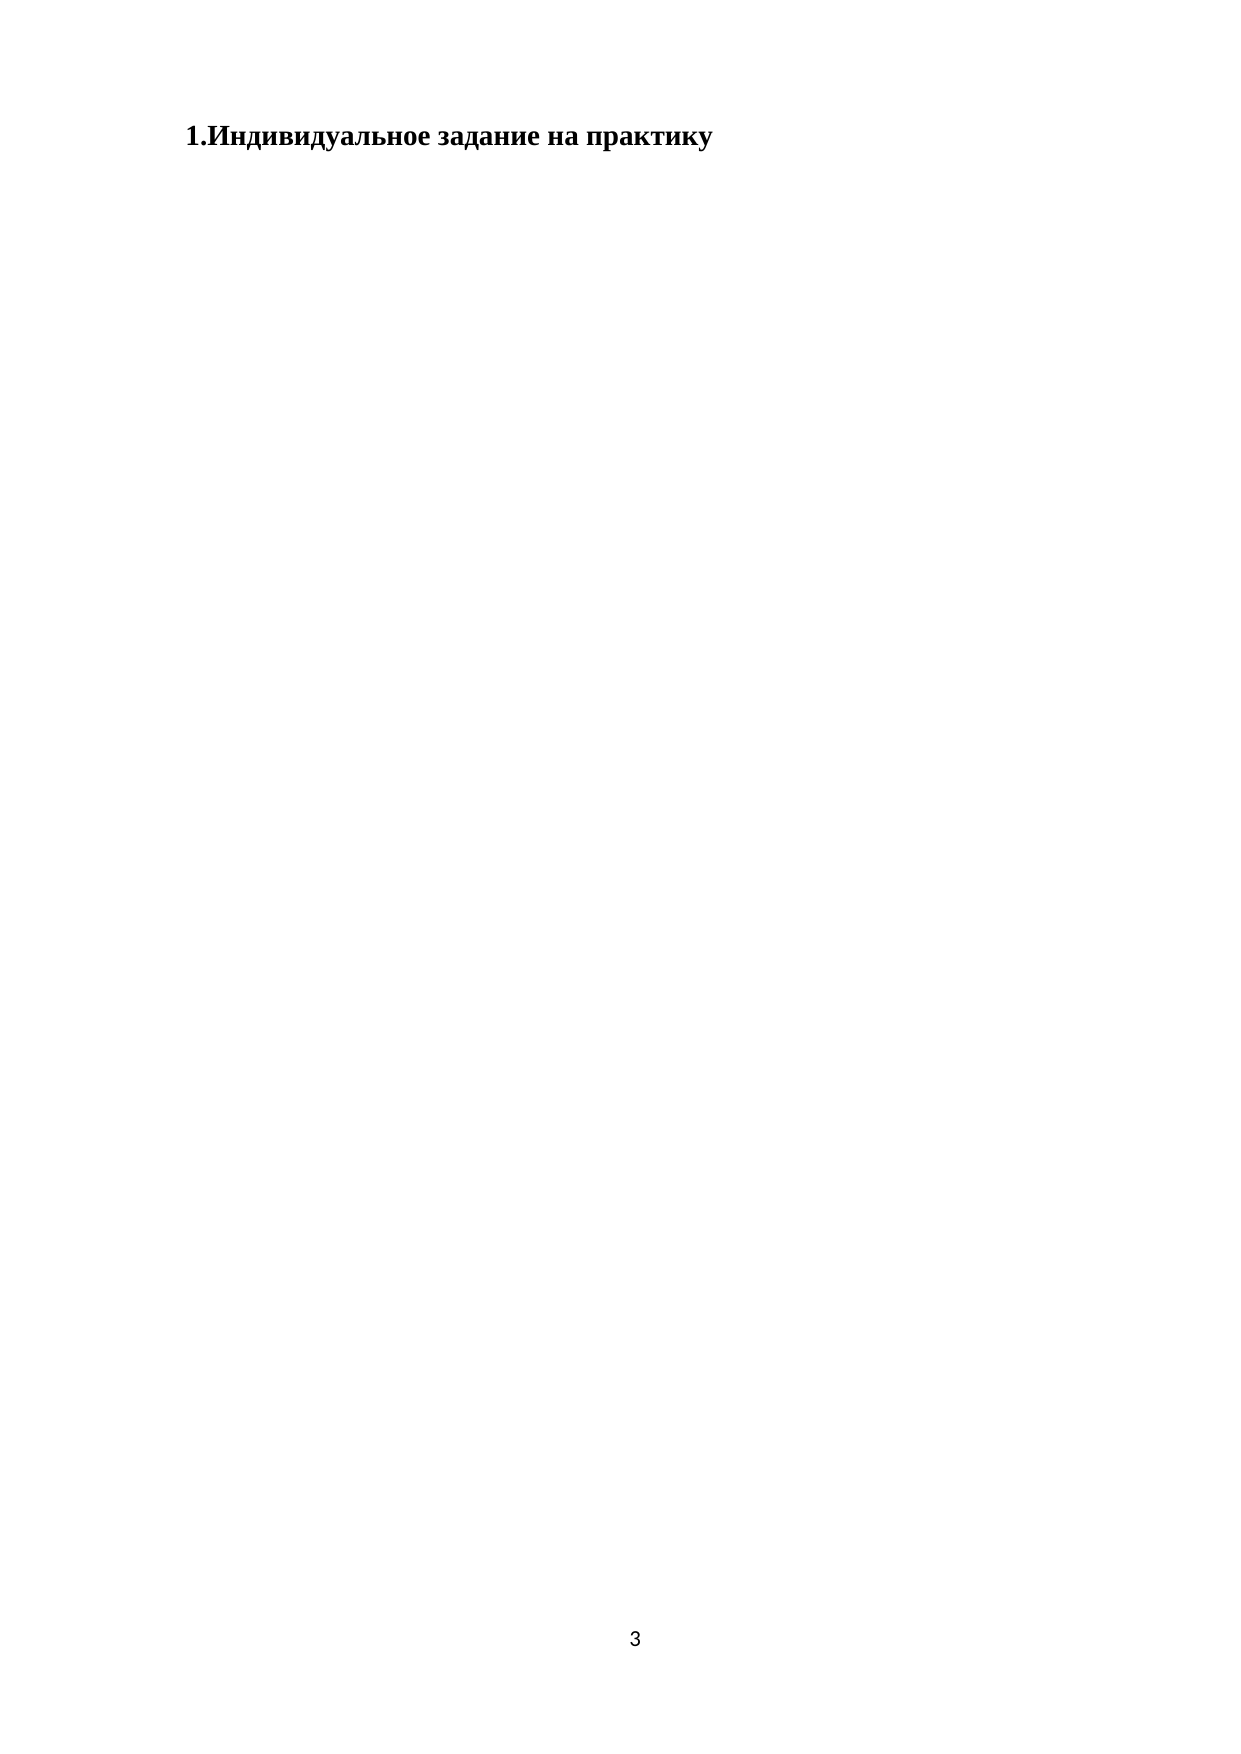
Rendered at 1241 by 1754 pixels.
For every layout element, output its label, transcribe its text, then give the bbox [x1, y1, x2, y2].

text 1.Индивидуальное задание на практику [185, 118, 1122, 152]
